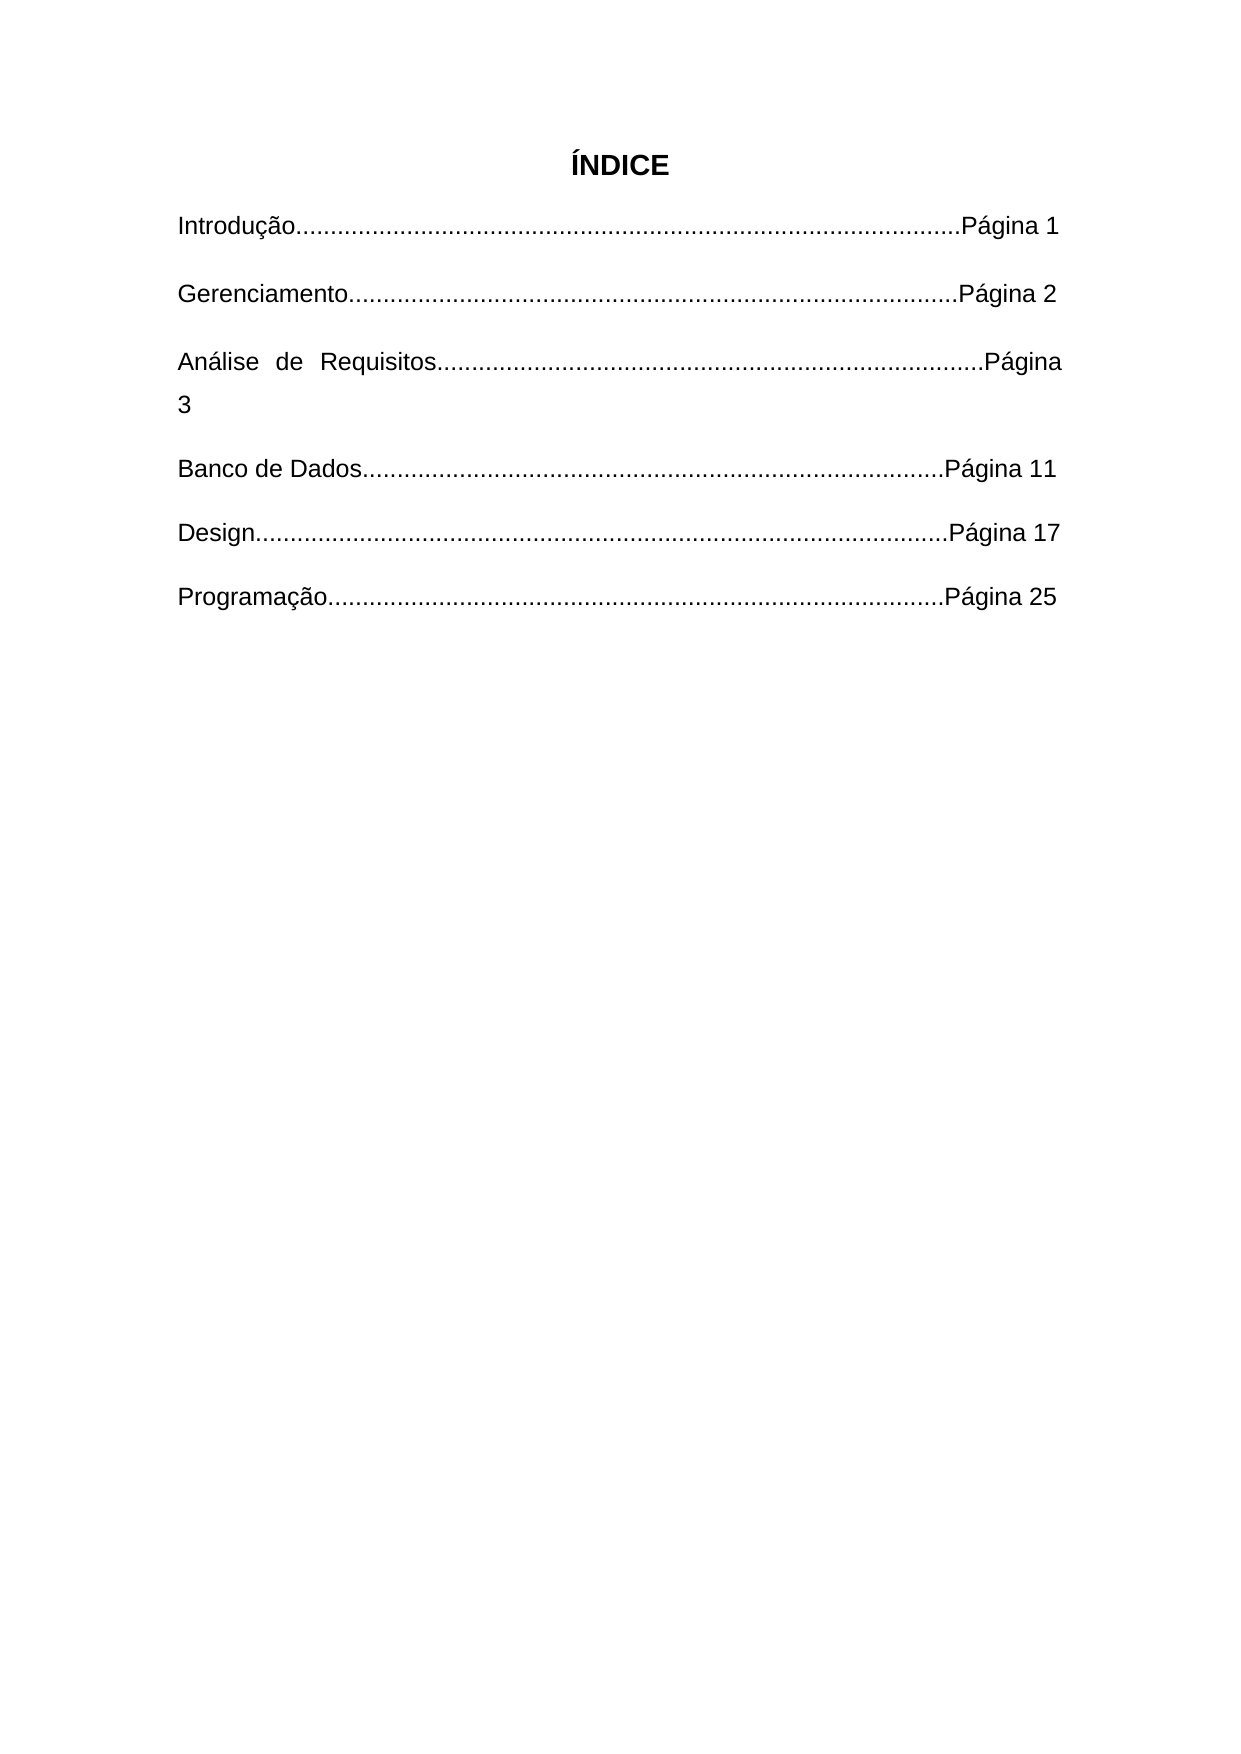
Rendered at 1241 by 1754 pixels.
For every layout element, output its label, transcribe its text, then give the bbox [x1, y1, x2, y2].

text ÍNDICE [177, 148, 1063, 181]
text Gerenciamento........................................................................................Página 2 [177, 279, 1063, 308]
text Análise de Requisitos...............................................................................Página 3 [177, 347, 1063, 419]
text Banco de Dados....................................................................................Página 11 [177, 454, 1063, 483]
text Design....................................................................................................Página 17 [177, 518, 1063, 547]
text Programação.........................................................................................Página 25 [177, 582, 1063, 611]
text Introdução................................................................................................Página 1 [177, 211, 1063, 240]
